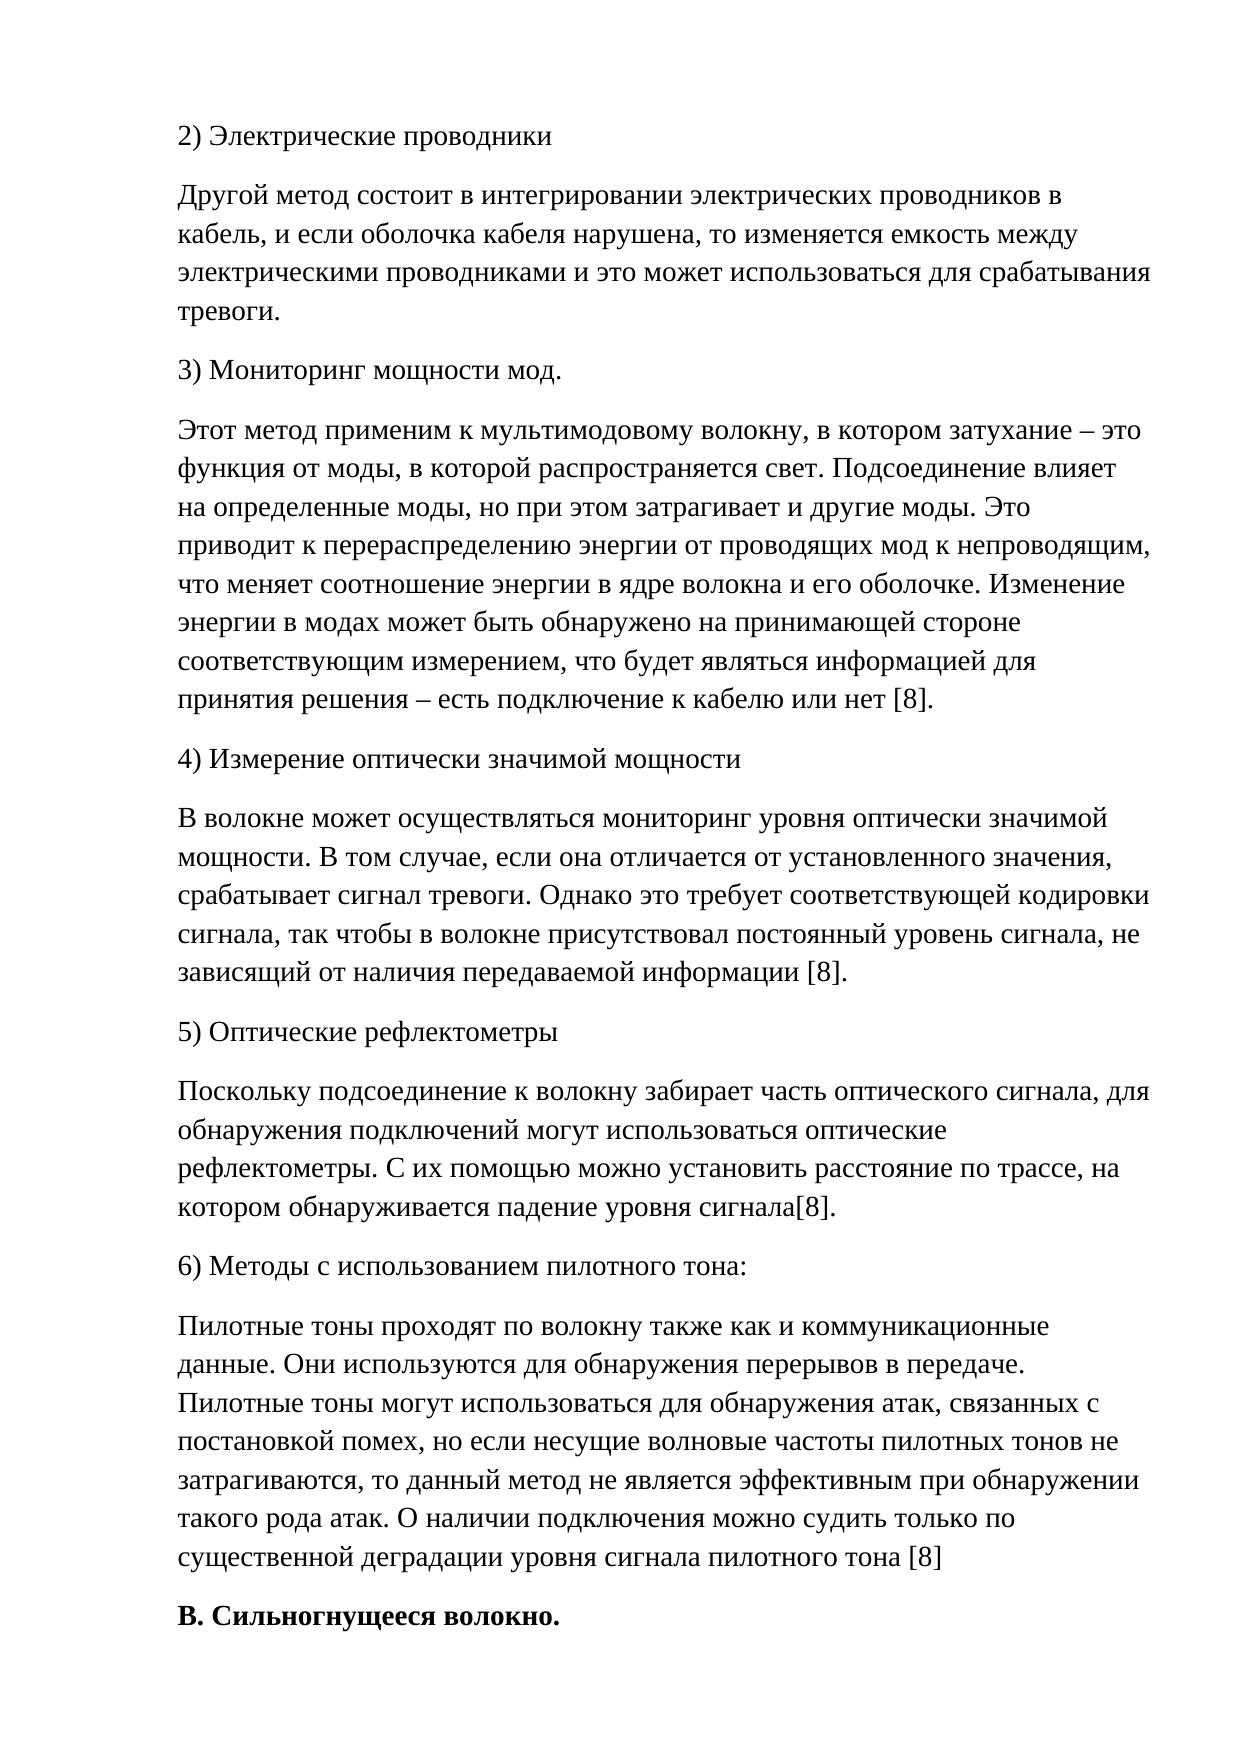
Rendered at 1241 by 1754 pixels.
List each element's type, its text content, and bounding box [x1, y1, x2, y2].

text 2) Электрические проводники [177, 118, 1152, 152]
text 4) Измерение оптически значимой мощности [177, 741, 1152, 774]
text Поскольку подсоединение к волокну забирает часть оптического сигнала, для обнаружения подключений могут использоваться оптические рефлектометры. С их помощью можно установить расстояние по трассе, на котором обнаруживается падение уровня сигнала[8]. [177, 1073, 1152, 1222]
text Другой метод состоит в интегрировании электрических проводников в кабель, и если оболочка кабеля нарушена, то изменяется емкость между электрическими проводниками и это может использоваться для срабатывания тревоги. [177, 177, 1152, 327]
text Этот метод применим к мультимодовому волокну, в котором затухание – это функция от моды, в которой распространяется свет. Подсоединение влияет на определенные моды, но при этом затрагивает и другие моды. Это приводит к перераспределению энергии от проводящих мод к непроводящим, что меняет соотношение энергии в ядре волокна и его оболочке. Изменение энергии в модах может быть обнаружено на принимающей стороне соответствующим измерением, что будет являться информацией для принятия решения – есть подключение к кабелю или нет [8]. [177, 412, 1152, 715]
text B. Сильногнущееся волокно. [177, 1598, 1152, 1632]
text В волокне может осуществляться мониторинг уровня оптически значимой мощности. В том случае, если она отличается от установленного значения, срабатывает сигнал тревоги. Однако это требует соответствующей кодировки сигнала, так чтобы в волокне присутствовал постоянный уровень сигнала, не зависящий от наличия передаваемой информации [8]. [177, 800, 1152, 988]
text 3) Мониторинг мощности мод. [177, 352, 1152, 386]
text Пилотные тоны проходят по волокну также как и коммуникационные данные. Они используются для обнаружения перерывов в передаче. Пилотные тоны могут использоваться для обнаружения атак, связанных с постановкой помех, но если несущие волновые частоты пилотных тонов не затрагиваются, то данный метод не является эффективным при обнаружении такого рода атак. О наличии подключения можно судить только по существенной деградации уровня сигнала пилотного тона [8] [177, 1308, 1152, 1572]
text 5) Оптические рефлектометры [177, 1014, 1152, 1047]
text 6) Методы с использованием пилотного тона: [177, 1248, 1152, 1282]
